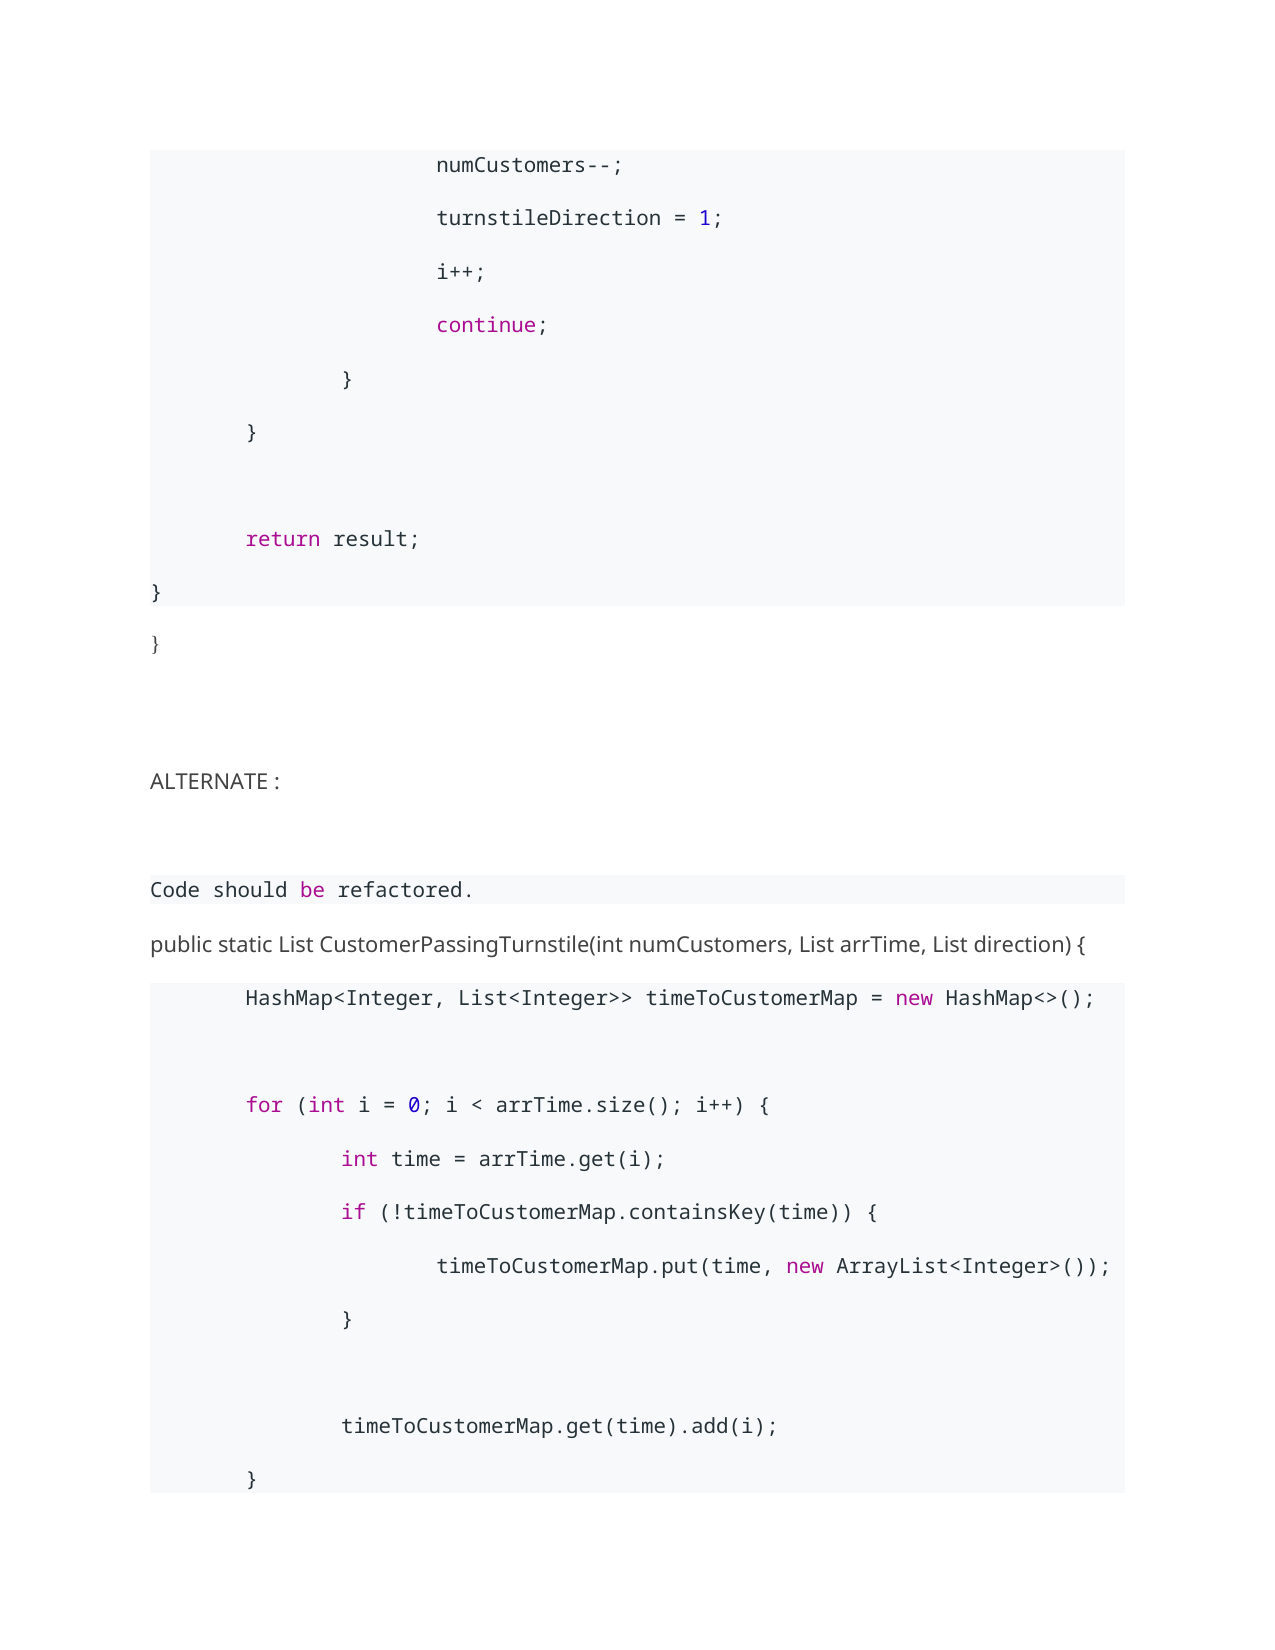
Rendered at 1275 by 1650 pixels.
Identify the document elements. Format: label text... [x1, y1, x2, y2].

text } [150, 577, 1125, 606]
text numCustomers--; [150, 150, 1125, 178]
text ALTERNATE : [150, 766, 1125, 796]
text for (int i = 0; i < arrTime.size(); i++) { [150, 1090, 1125, 1119]
text timeToCustomerMap.put(time, new ArrayList<Integer>()); [150, 1251, 1125, 1279]
text timeToCustomerMap.get(time).add(i); [150, 1411, 1125, 1439]
text continue; [150, 310, 1125, 339]
text public static List CustomerPassingTurnstile(int numCustomers, List arrTime, List direction) { [150, 929, 1125, 958]
text turnstileDirection = 1; [150, 203, 1125, 232]
text } [150, 1304, 1125, 1333]
text } [150, 631, 1125, 656]
text return result; [150, 524, 1125, 552]
text int time = arrTime.get(i); [150, 1144, 1125, 1172]
text i++; [150, 257, 1125, 285]
text } [150, 417, 1125, 446]
text if (!timeToCustomerMap.containsKey(time)) { [150, 1197, 1125, 1226]
text HashMap<Integer, List<Integer>> timeToCustomerMap = new HashMap<>(); [150, 983, 1125, 1012]
text Code should be refactored. [150, 875, 1125, 904]
text } [150, 364, 1125, 392]
text } [150, 1464, 1125, 1493]
